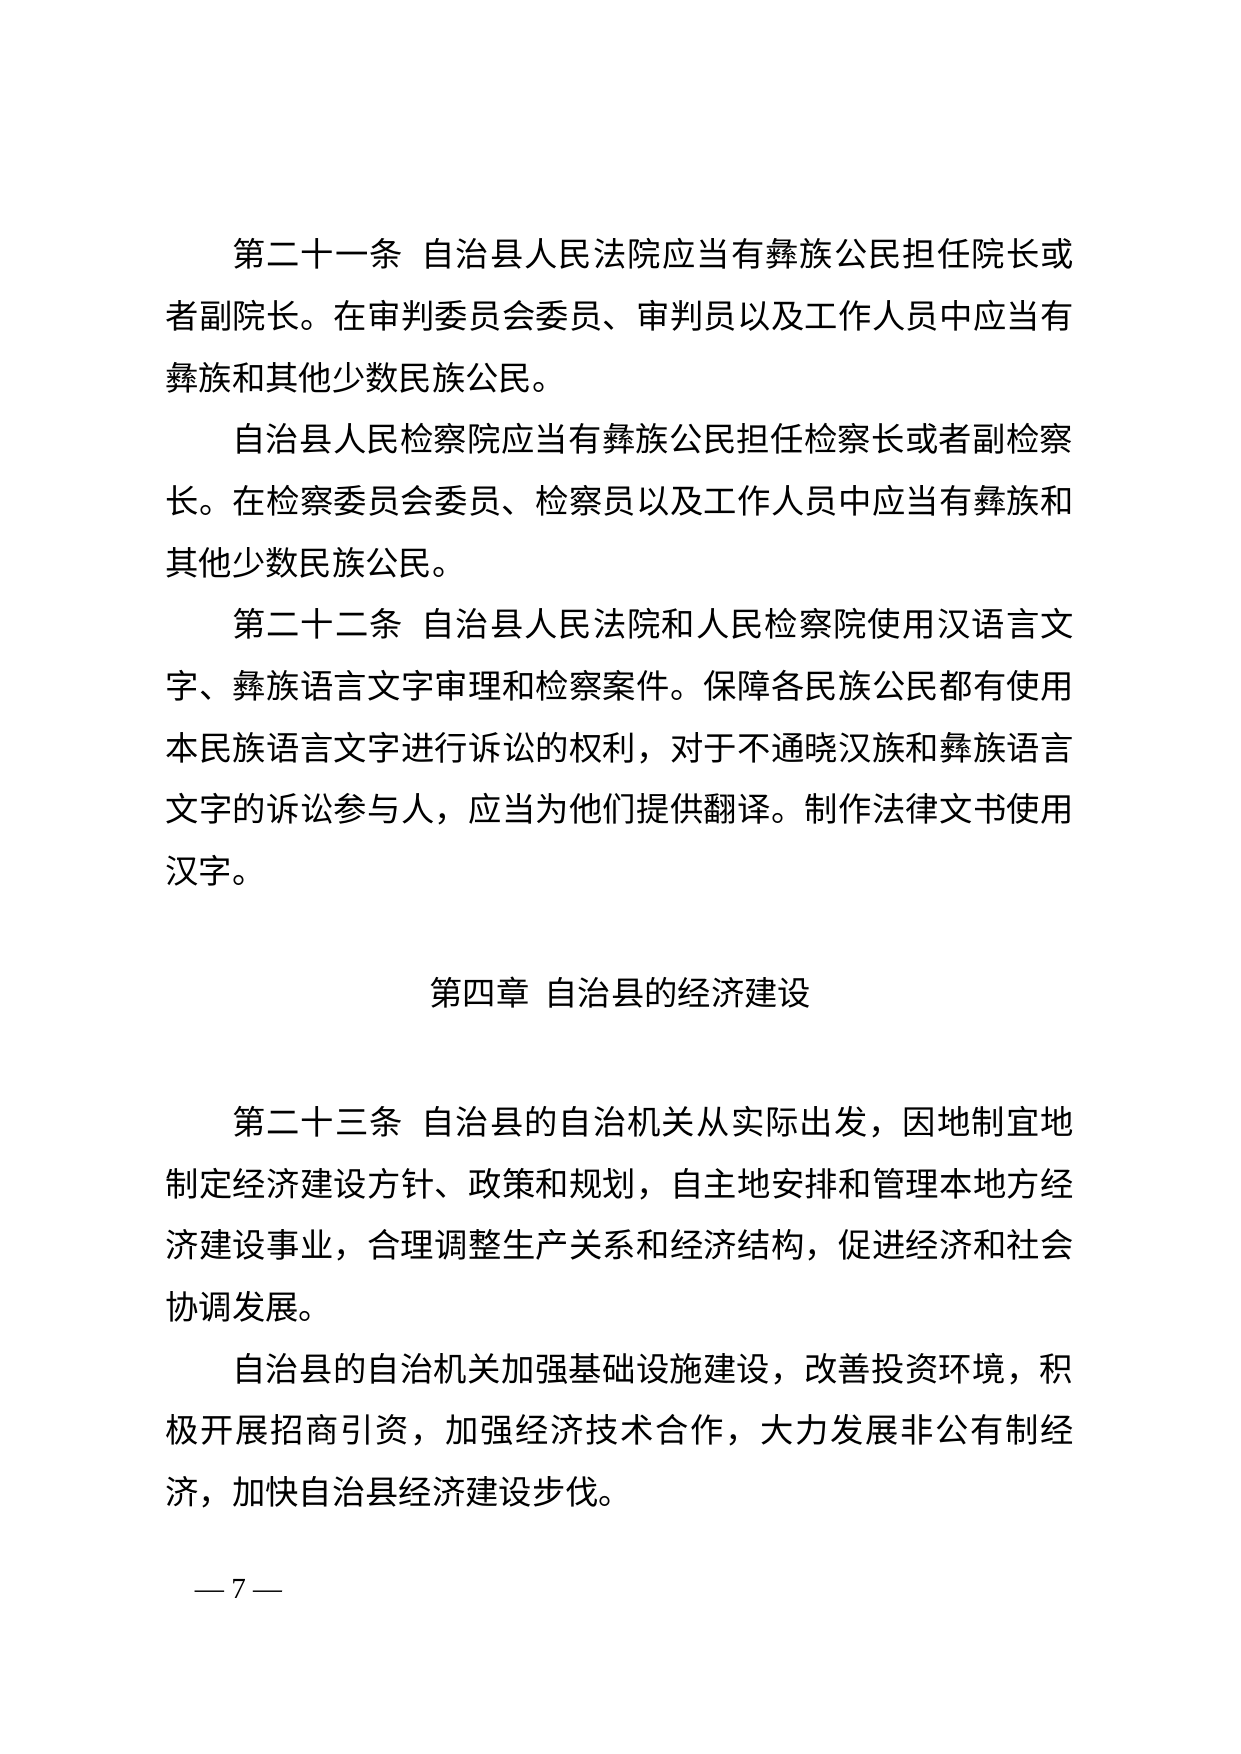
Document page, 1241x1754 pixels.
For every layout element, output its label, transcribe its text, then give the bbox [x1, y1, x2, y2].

text 第四章 自治县的经济建设 [165, 957, 1075, 1024]
text 第二十二条 自治县人民法院和人民检察院使用汉语言文字、彝族语言文字审理和检察案件。保障各民族公民都有使用本民族语言文字进行诉讼的权利，对于不通晓汉族和彝族语言文字的诉讼参与人，应当为他们提供翻译。制作法律文书使用汉字。 [165, 587, 1075, 896]
text 自治县人民检察院应当有彝族公民担任检察长或者副检察长。在检察委员会委员、检察员以及工作人员中应当有彝族和其他少数民族公民。 [165, 402, 1075, 587]
text 第二十一条 自治县人民法院应当有彝族公民担任院长或者副院长。在审判委员会委员、审判员以及工作人员中应当有彝族和其他少数民族公民。 [165, 217, 1075, 402]
text 第二十三条 自治县的自治机关从实际出发，因地制宜地制定经济建设方针、政策和规划，自主地安排和管理本地方经济建设事业，合理调整生产关系和经济结构，促进经济和社会协调发展。 [165, 1085, 1075, 1332]
text 自治县的自治机关加强基础设施建设，改善投资环境，积极开展招商引资，加强经济技术合作，大力发展非公有制经济，加快自治县经济建设步伐。 [165, 1332, 1075, 1517]
